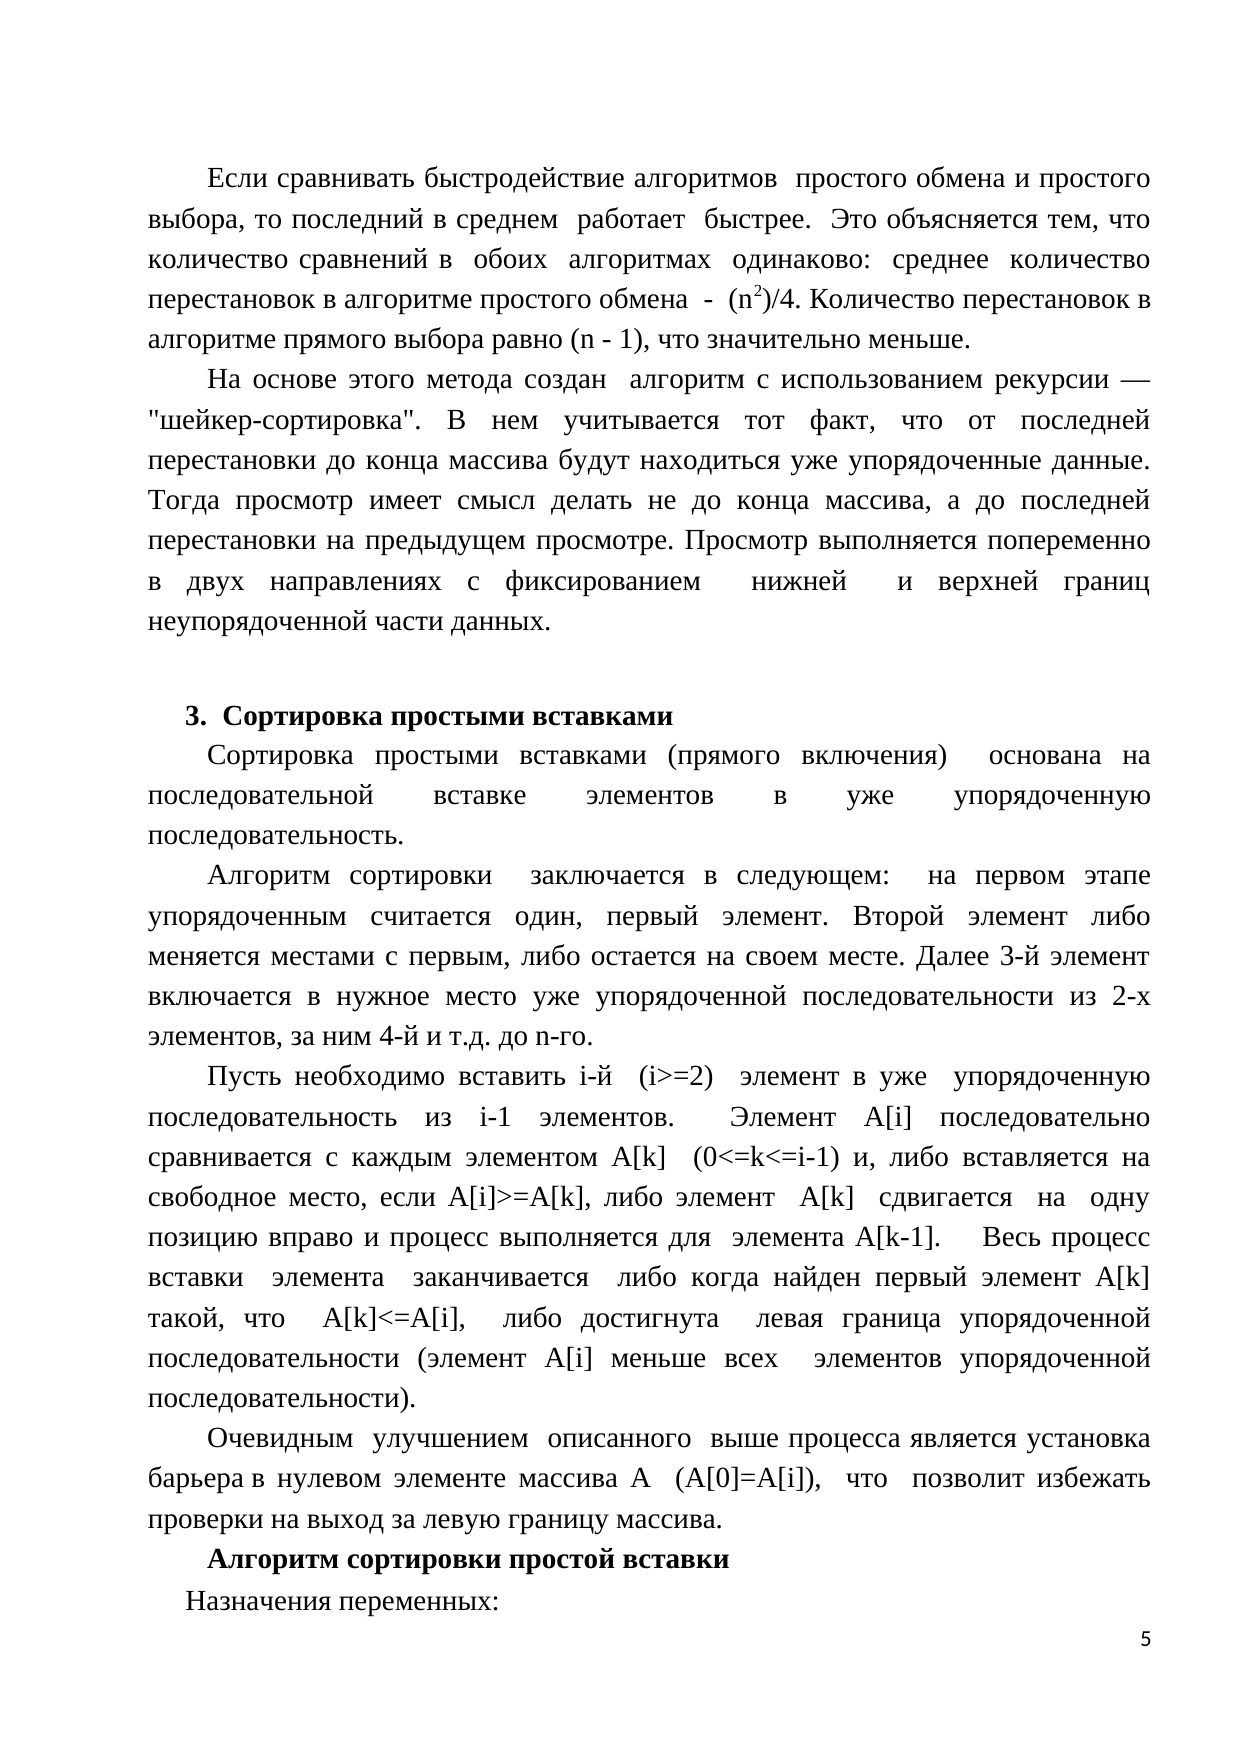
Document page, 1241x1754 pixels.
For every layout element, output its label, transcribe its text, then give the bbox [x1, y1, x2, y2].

text Назначения переменных: [148, 1583, 1152, 1617]
subtitle Сортировка простыми вставками [185, 698, 1152, 732]
text Сортировка простыми вставками (прямого включения) основана на последовательной вставке элементов в уже упорядоченную последовательность. [148, 737, 1152, 851]
text Если сравнивать быстродействие алгоритмов простого обмена и простого выбора, то последний в среднем работает быстрее. Это объясняется тем, что количество сравнений в обоих алгоритмах одинаково: среднее количество перестановок в алгоритме простого обмена - (n2)/4. Количество перестановок в алгоритме прямого выбора равно (n - 1), что значительно меньше. [148, 161, 1152, 355]
text Алгоритм сортировки заключается в следующем: на первом этапе упорядоченным считается один, первый элемент. Второй элемент либо меняется местами с первым, либо остается на своем месте. Далее 3-й элемент включается в нужное место уже упорядоченной последовательности из 2-х элементов, за ним 4-й и т.д. до n-го. [148, 857, 1152, 1052]
text Очевидным улучшением описанного выше процесса является установка барьера в нулевом элементе массива А (A[0]=A[i]), что позволит избежать проверки на выход за левую границу массива. [148, 1420, 1152, 1534]
text На основе этого метода создан алгоритм с использованием рекурсии — "шейкер-сортировка". В нем учитывается тот факт, что от последней перестановки до конца массива будут находиться уже упорядоченные данные. Тогда просмотр имеет смысл делать не до конца массива, а до последней перестановки на предыдущем просмотре. Просмотр выполняется попеременно в двух направлениях с фиксированием нижней и верхней границ неупорядоченной части данных. [148, 362, 1152, 636]
text Алгоритм сортировки простой вставки [148, 1541, 1152, 1574]
text Пусть необходимо вставить i-й (i>=2) элемент в уже упорядоченную последовательность из i-1 элементов. Элемент A[i] последовательно сравнивается с каждым элементом A[k] (0<=k<=i-1) и, либо вставляется на свободное место, если A[i]>=A[k], либо элемент A[k] сдвигается на одну позицию вправо и процесс выполняется для элемента A[k-1]. Весь процесс вставки элемента заканчивается либо когда найден первый элемент A[k] такой, что A[k]<=A[i], либо достигнута левая граница упорядоченной последовательности (элемент A[i] меньше всех элементов упорядоченной последовательности). [148, 1058, 1152, 1414]
